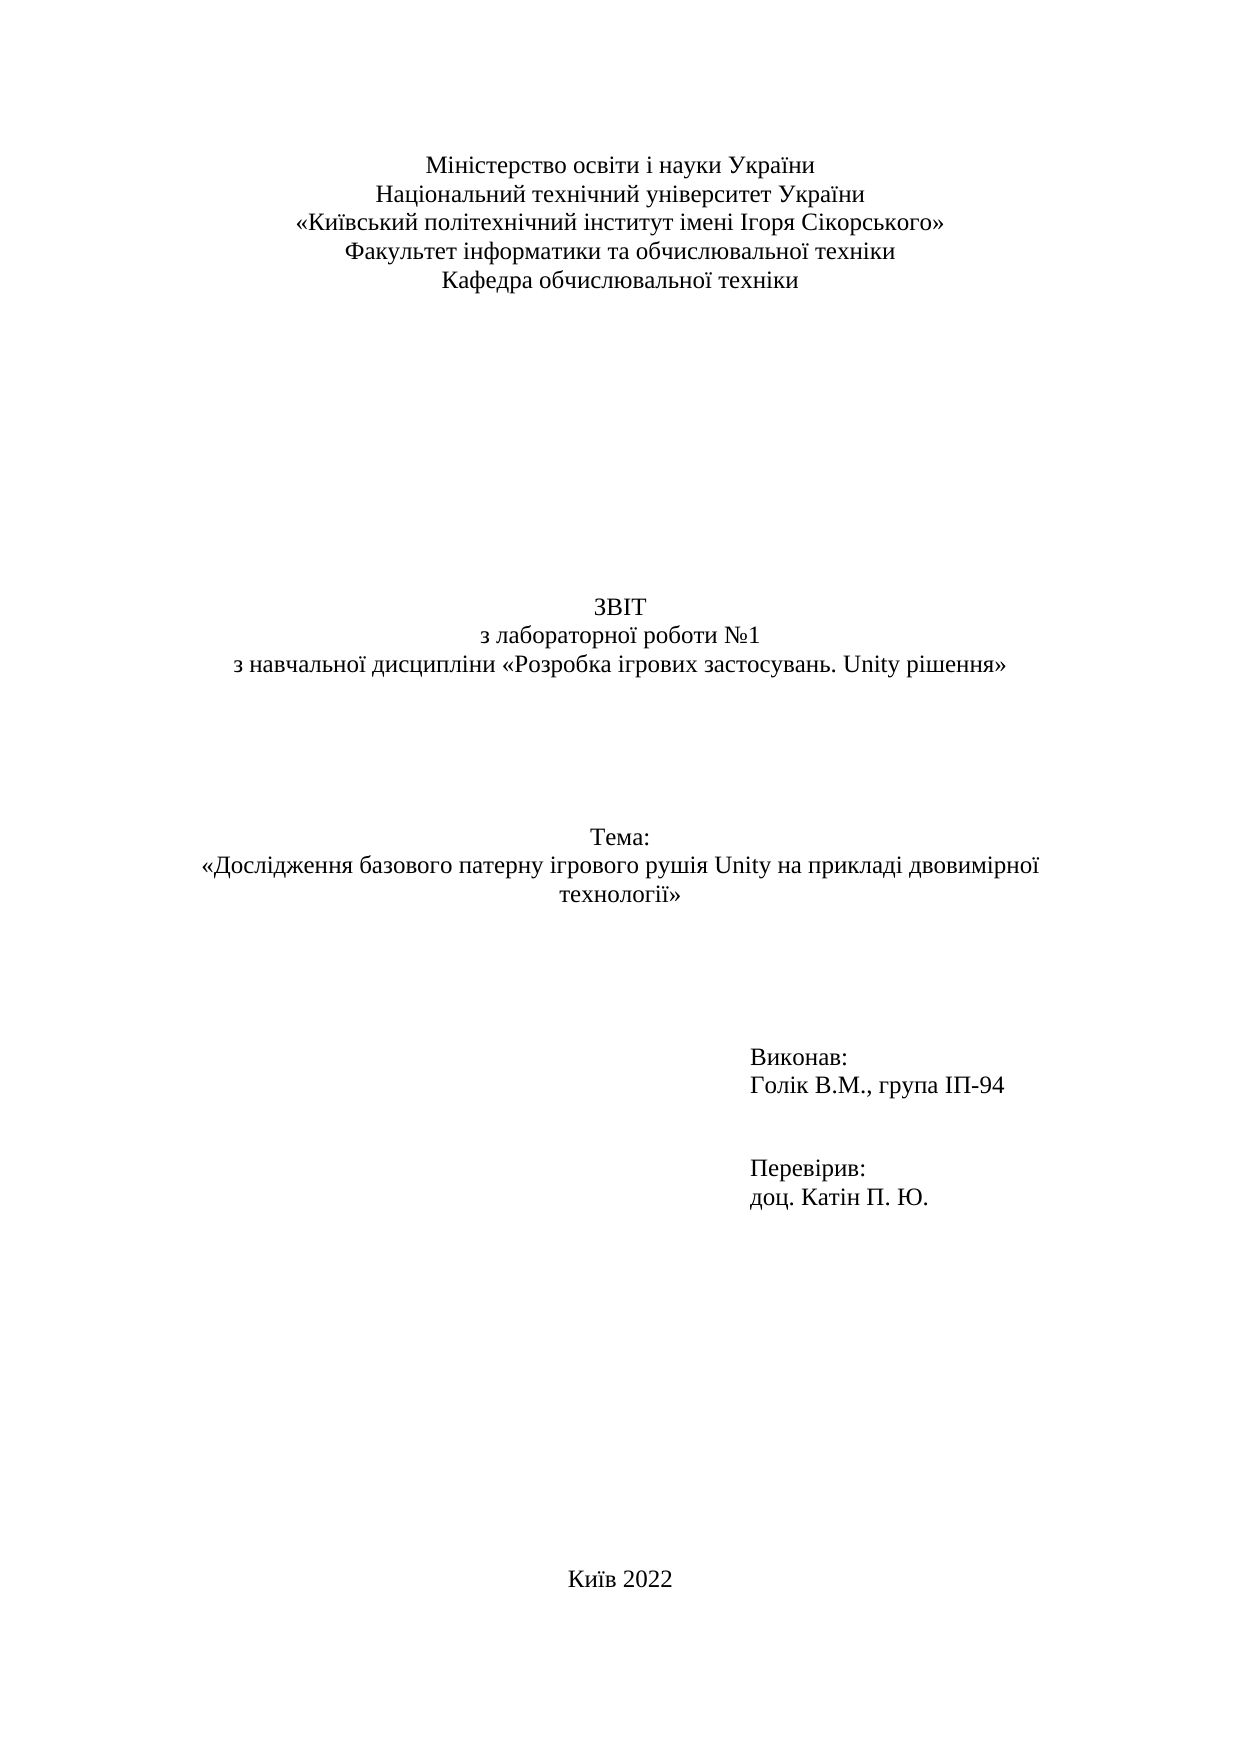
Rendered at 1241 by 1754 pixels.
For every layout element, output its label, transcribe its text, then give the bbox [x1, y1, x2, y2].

text Голік В.М., група ІП-94 [712, 1071, 1090, 1099]
text з навчальної дисципліни «Розробка ігрових застосувань. Unity рішення» [150, 649, 1090, 678]
text Київ 2022 [150, 1564, 1090, 1593]
text доц. Катін П. Ю. [712, 1182, 1090, 1211]
text Міністерство освіти і науки України Національний технічний університет України «Київський політехнічний інститут імені Ігоря Сікорського» Факультет інформатики та обчислювальної техніки Кафедра обчислювальної техніки [150, 150, 1090, 294]
text з лабораторної роботи №1 [150, 621, 1090, 649]
text Виконав: [712, 1042, 1090, 1071]
text Перевірив: [712, 1153, 1090, 1182]
text ЗВІТ [150, 592, 1090, 621]
text «Дослідження базового патерну ігрового рушія Unity на прикладі двовимірної технології» [150, 851, 1090, 908]
text Тема: [150, 822, 1090, 851]
